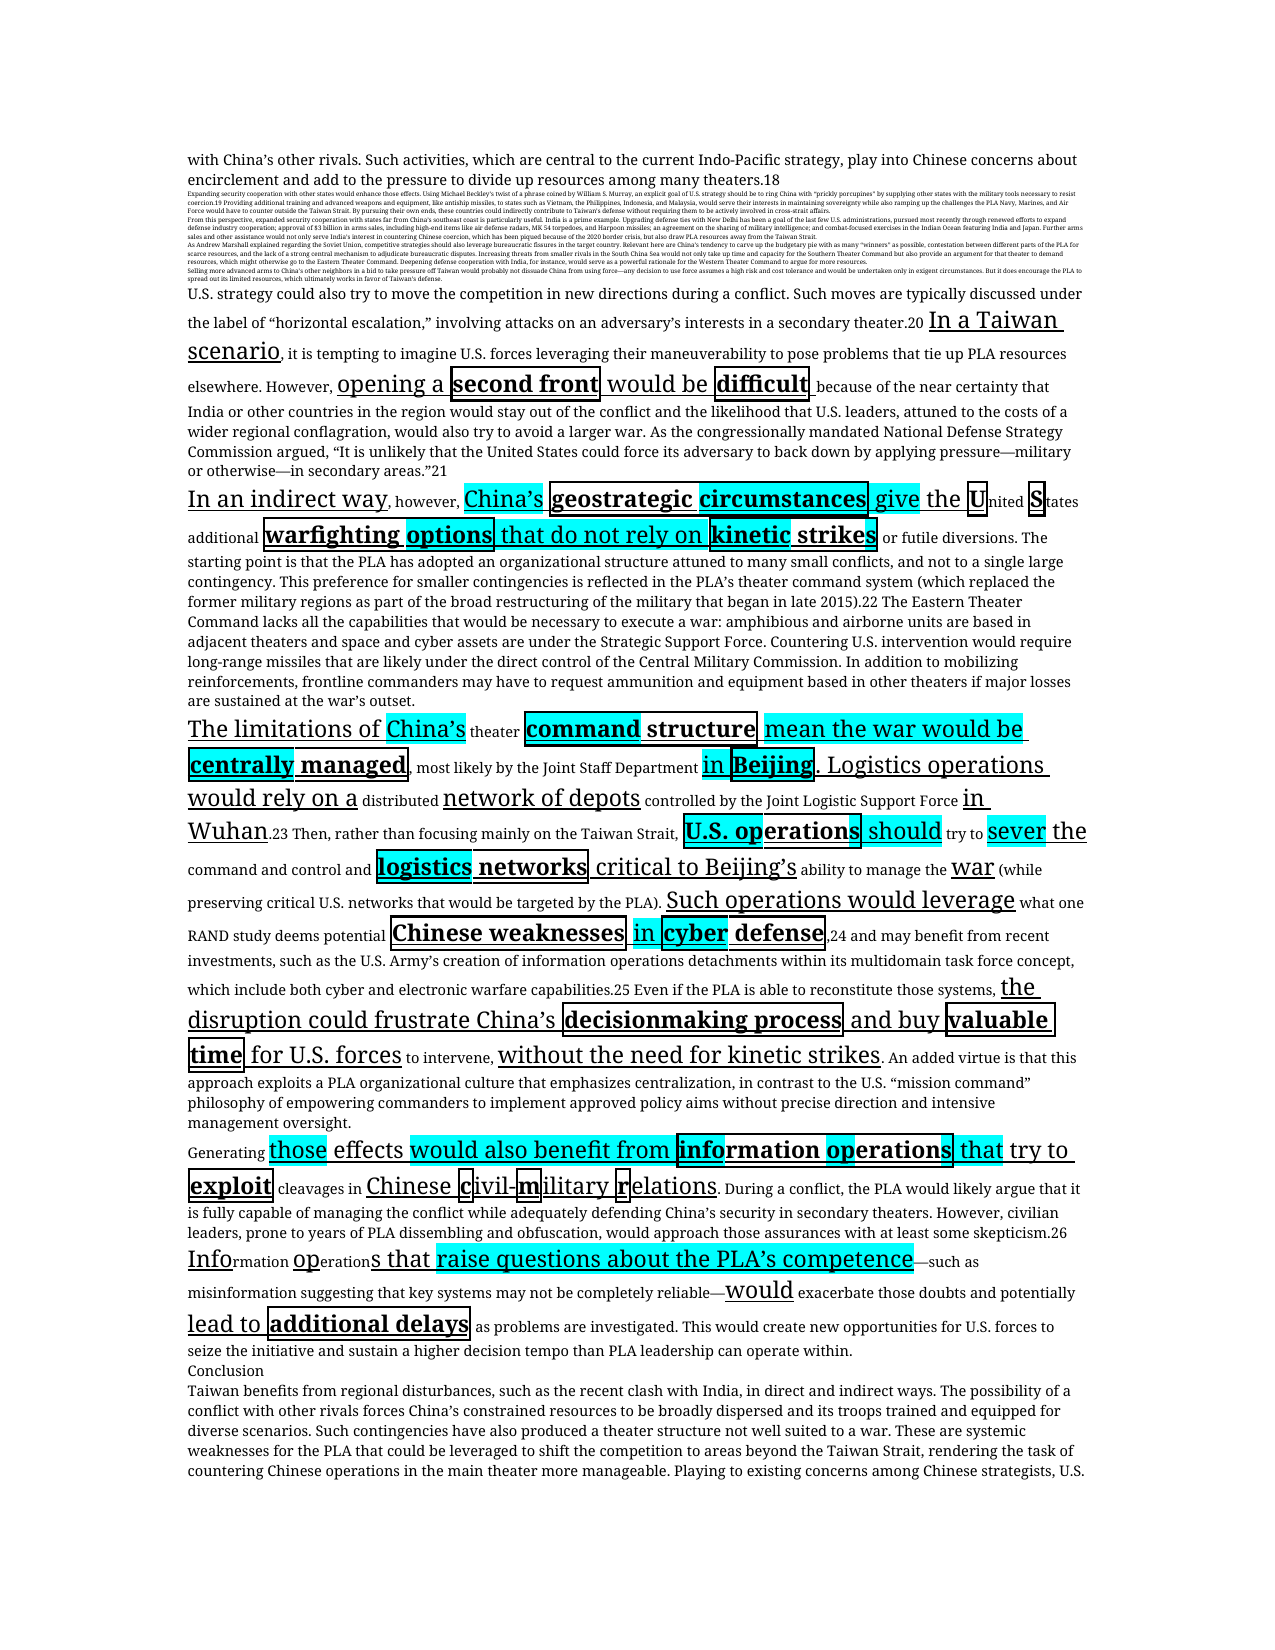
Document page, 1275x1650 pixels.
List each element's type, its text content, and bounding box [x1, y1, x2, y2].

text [187, 150, 1087, 190]
text Generating those effects would also benefit from information operations that try to exploit cleavages in Chinese civil-military relations. During a conflict, the PLA would likely argue that it is fully capable of managing the conflict while adequately defending China’s security in secondary theaters. However, civilian leaders, prone to years of PLA dissembling and obfuscation, would approach those assurances with at least some skepticism.26 Information operations that raise questions about the PLA’s competence—such as misinformation suggesting that key systems may not be completely reliable—would exacerbate those doubts and potentially lead to additional delays as problems are investigated. This would create new opportunities for U.S. forces to seize the initiative and sustain a higher decision tempo than PLA leadership can operate within. [187, 1132, 1087, 1361]
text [187, 1381, 1087, 1480]
text U.S. strategy could also try to move the competition in new directions during a conflict. Such moves are typically discussed under the label of “horizontal escalation,” involving attacks on an adversary’s interests in a secondary theater.20 In a Taiwan scenario, it is tempting to imagine U.S. forces leveraging their maneuverability to pose problems that tie up PLA resources elsewhere. However, opening a second front would be difficult because of the near certainty that India or other countries in the region would stay out of the conflict and the likelihood that U.S. leaders, attuned to the costs of a wider regional conflagration, would also try to avoid a larger war. As the congressionally mandated National Defense Strategy Commission argued, “It is unlikely that the United States could force its adversary to back down by applying pressure—military or otherwise—in secondary areas.”21 [187, 284, 1087, 481]
text In an indirect way, however, China’s geostrategic circumstances give the United States additional warfighting options that do not rely on kinetic strikes or futile diversions. The starting point is that the PLA has adopted an organizational structure attuned to many small conflicts, and not to a single large contingency. This preference for smaller contingencies is reflected in the PLA’s theater command system (which replaced the former military regions as part of the broad restructuring of the military that began in late 2015).22 The Eastern Theater Command lacks all the capabilities that would be necessary to execute a war: amphibious and airborne units are based in adjacent theaters and space and cyber assets are under the Strategic Support Force. Countering U.S. intervention would require long-range missiles that are likely under the direct control of the Central Military Commission. In addition to mobilizing reinforcements, frontline commanders may have to request ammunition and equipment based in other theaters if major losses are sustained at the war’s outset. [187, 481, 1087, 711]
text The limitations of China’s theater command structure mean the war would be centrally managed, most likely by the Joint Staff Department in Beijing. Logistics operations would rely on a distributed network of depots controlled by the Joint Logistic Support Force in Wuhan.23 Then, rather than focusing mainly on the Taiwan Strait, U.S. operations should try to sever the command and control and logistics networks critical to Beijing’s ability to manage the war (while preserving critical U.S. networks that would be targeted by the PLA). Such operations would leverage what one RAND study deems potential Chinese weaknesses in cyber defense,24 and may benefit from recent investments, such as the U.S. Army’s creation of information operations detachments within its multidomain task force concept, which include both cyber and electronic warfare capabilities.25 Even if the PLA is able to reconstitute those systems, the disruption could frustrate China’s decisionmaking process and buy valuable time for U.S. forces to intervene, without the need for kinetic strikes. An added virtue is that this approach exploits a PLA organizational culture that emphasizes centralization, in contrast to the U.S. “mission command” philosophy of empowering commanders to implement approved policy aims without precise direction and intensive management oversight. [187, 711, 1087, 1132]
text Conclusion [187, 1361, 1087, 1381]
